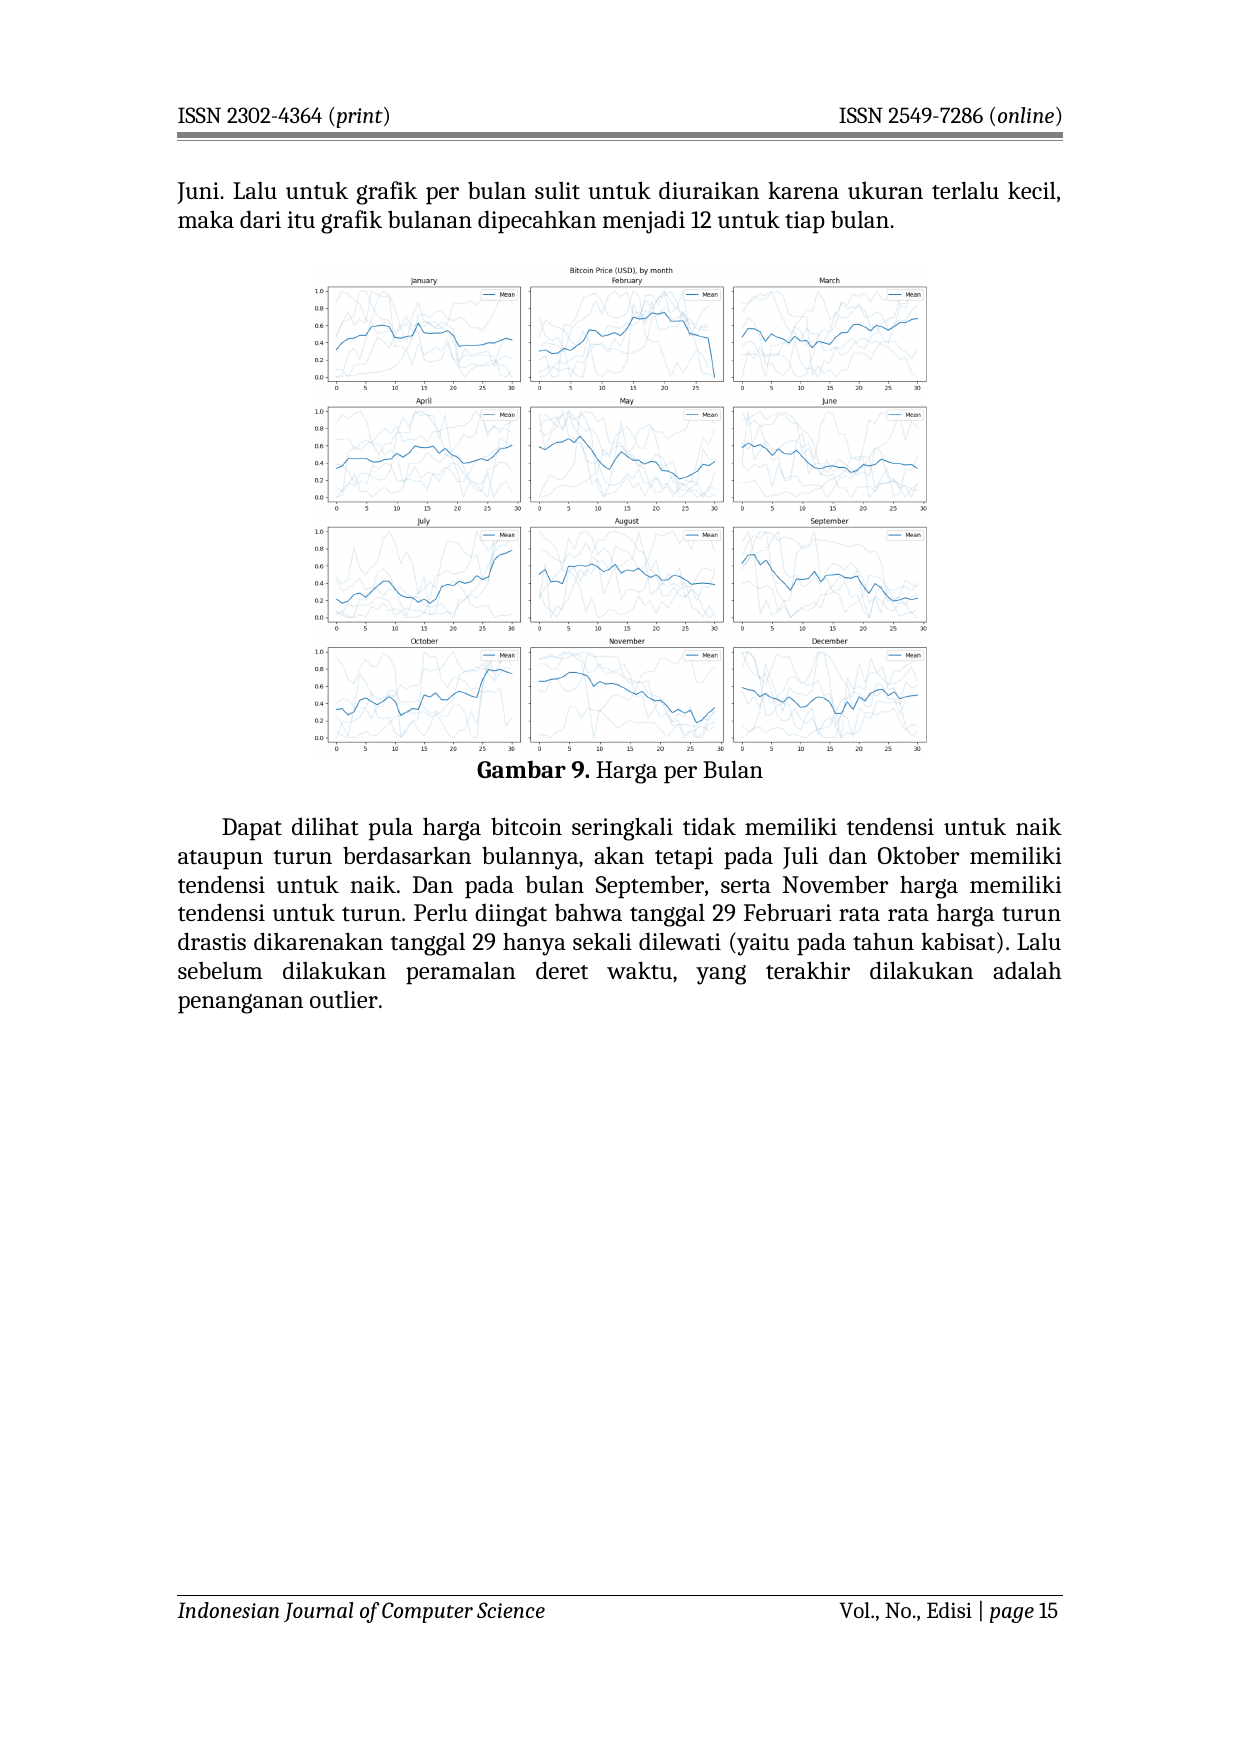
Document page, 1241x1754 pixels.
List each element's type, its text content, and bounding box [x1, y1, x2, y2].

picture [310, 263, 931, 756]
text Gambar 9. Harga per Bulan [177, 756, 1063, 784]
text Dapat dilihat pula harga bitcoin seringkali tidak memiliki tendensi untuk naik ataupun turun berdasarkan bulannya, akan tetapi pada Juli dan Oktober memiliki tendensi untuk naik. Dan pada bulan September, serta November harga memiliki tendensi untuk turun. Perlu diingat bahwa tanggal 29 Februari rata rata harga turun drastis dikarenakan tanggal 29 hanya sekali dilewati (yaitu pada tahun kabisat). Lalu sebelum dilakukan peramalan deret waktu, yang terakhir dilakukan adalah penanganan outlier. [177, 813, 1063, 1014]
